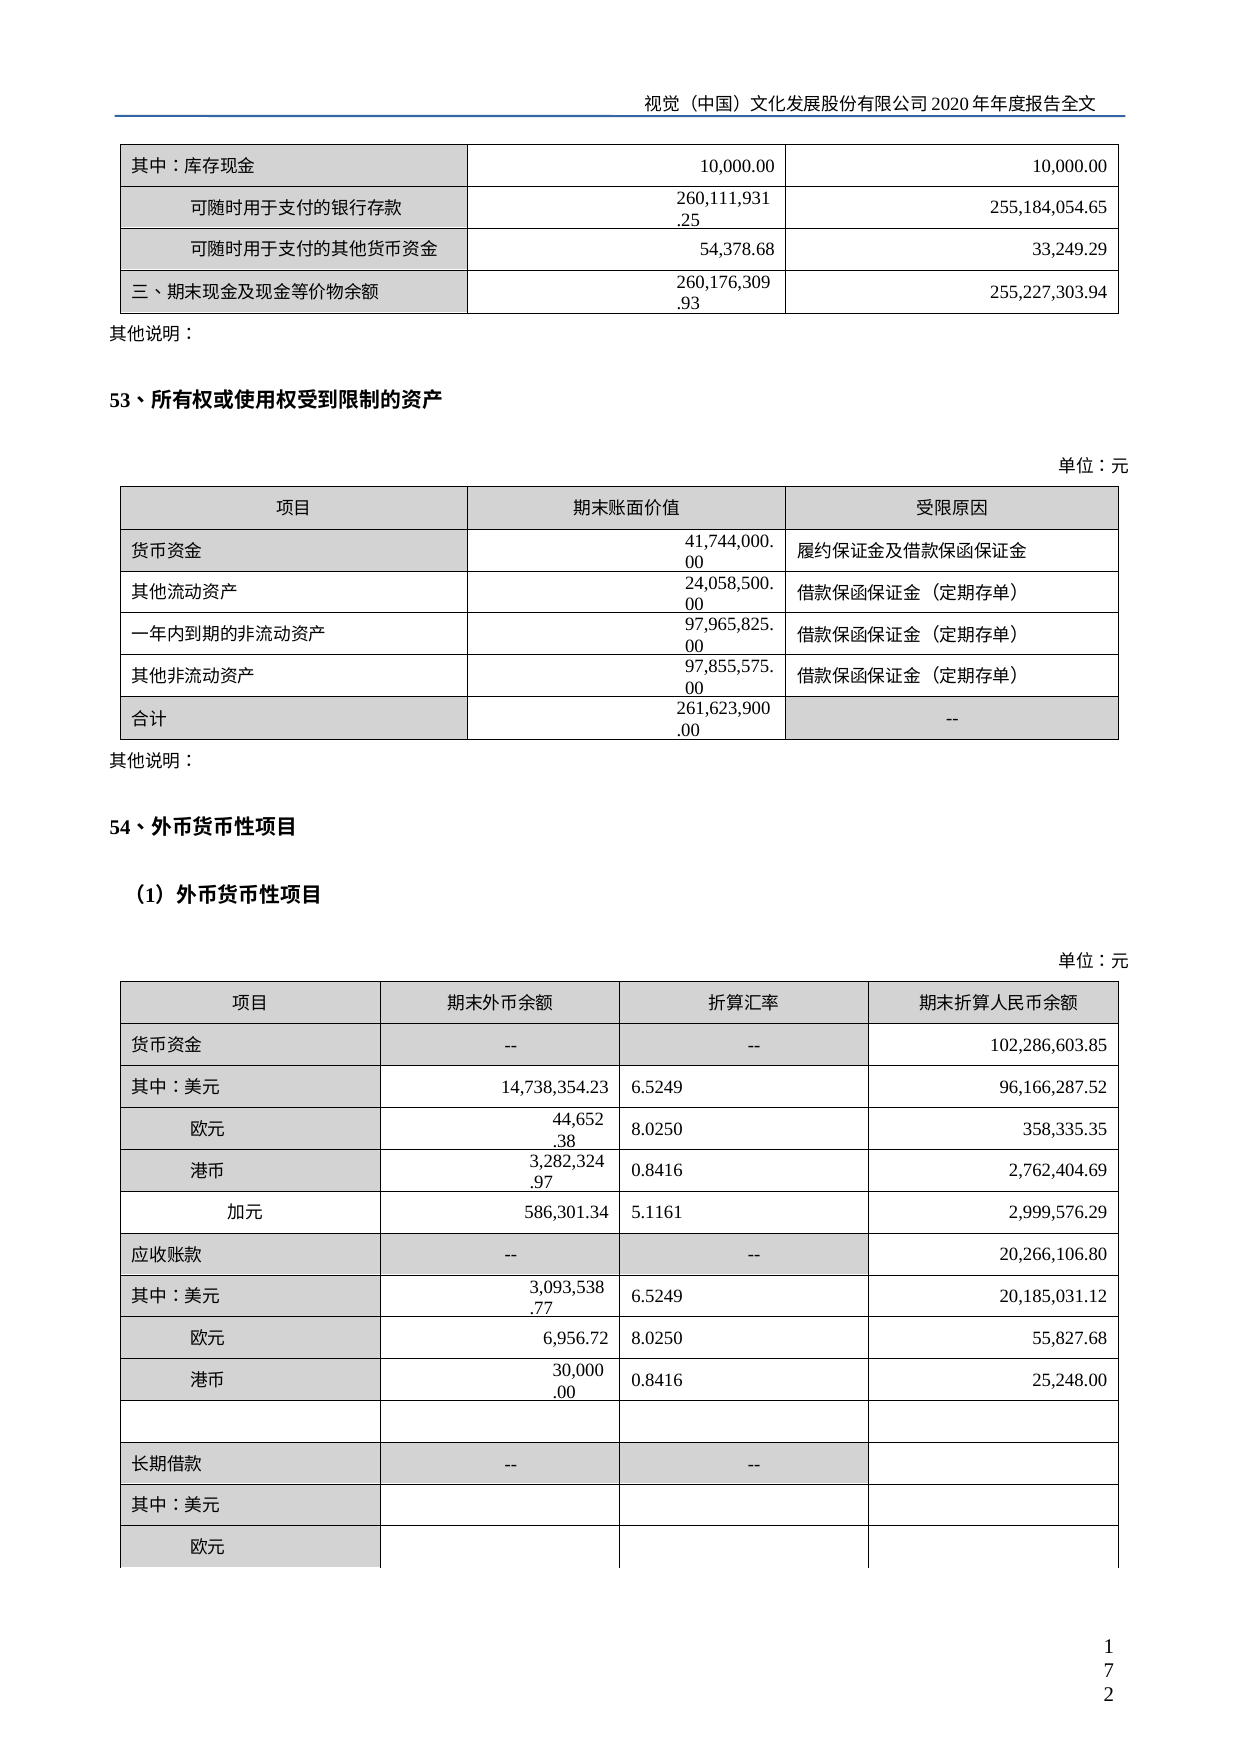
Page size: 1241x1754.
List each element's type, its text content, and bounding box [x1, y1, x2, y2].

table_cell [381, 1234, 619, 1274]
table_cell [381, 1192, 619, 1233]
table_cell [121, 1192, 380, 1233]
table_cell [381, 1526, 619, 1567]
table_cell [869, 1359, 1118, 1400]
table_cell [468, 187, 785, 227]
text 54、外币货币性项目 [109, 812, 1129, 841]
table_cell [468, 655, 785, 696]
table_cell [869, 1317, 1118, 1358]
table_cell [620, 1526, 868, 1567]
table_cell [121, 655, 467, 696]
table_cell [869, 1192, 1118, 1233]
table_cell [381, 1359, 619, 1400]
text （1）外币货币性项目 [109, 880, 1129, 909]
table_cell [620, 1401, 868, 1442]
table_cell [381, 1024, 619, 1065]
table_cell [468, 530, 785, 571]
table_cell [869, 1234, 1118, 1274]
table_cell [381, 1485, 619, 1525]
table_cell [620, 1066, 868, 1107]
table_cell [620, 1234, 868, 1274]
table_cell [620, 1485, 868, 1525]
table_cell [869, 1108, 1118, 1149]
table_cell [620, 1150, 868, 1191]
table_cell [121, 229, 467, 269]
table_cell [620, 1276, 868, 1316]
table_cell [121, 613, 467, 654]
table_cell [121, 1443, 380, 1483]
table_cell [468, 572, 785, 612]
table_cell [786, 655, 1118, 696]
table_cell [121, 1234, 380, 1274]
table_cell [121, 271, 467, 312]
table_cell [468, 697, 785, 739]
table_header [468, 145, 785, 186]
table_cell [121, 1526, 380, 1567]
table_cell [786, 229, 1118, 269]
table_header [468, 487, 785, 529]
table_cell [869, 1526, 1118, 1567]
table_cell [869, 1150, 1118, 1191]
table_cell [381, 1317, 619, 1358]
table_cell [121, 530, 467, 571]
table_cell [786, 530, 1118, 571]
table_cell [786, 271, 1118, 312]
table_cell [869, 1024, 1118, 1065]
text 53、所有权或使用权受到限制的资产 [109, 386, 1129, 414]
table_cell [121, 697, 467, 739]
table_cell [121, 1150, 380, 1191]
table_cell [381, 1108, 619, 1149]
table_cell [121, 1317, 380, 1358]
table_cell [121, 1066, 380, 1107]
text 其他说明： [109, 322, 1129, 346]
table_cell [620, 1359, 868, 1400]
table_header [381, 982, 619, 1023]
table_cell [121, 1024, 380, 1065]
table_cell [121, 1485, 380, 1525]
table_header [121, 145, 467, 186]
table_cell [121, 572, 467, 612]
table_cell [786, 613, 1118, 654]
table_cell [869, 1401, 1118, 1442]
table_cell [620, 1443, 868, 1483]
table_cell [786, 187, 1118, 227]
text 单位：元 [109, 948, 1129, 972]
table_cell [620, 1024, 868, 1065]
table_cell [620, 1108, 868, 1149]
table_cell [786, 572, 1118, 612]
text 其他说明： [109, 748, 1129, 773]
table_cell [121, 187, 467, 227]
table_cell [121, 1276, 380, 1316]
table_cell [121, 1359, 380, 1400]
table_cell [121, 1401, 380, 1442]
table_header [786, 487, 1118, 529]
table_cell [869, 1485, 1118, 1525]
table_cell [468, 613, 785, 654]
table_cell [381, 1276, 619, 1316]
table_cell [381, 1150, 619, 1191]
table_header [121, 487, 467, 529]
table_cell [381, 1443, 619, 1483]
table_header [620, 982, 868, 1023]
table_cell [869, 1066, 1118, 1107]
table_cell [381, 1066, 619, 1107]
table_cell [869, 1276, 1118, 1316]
text 单位：元 [109, 454, 1129, 478]
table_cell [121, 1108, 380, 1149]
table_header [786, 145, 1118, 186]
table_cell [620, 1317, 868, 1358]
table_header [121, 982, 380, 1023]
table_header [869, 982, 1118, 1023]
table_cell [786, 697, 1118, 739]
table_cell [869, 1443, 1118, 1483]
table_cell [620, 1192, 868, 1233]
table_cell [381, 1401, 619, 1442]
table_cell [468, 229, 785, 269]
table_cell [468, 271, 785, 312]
